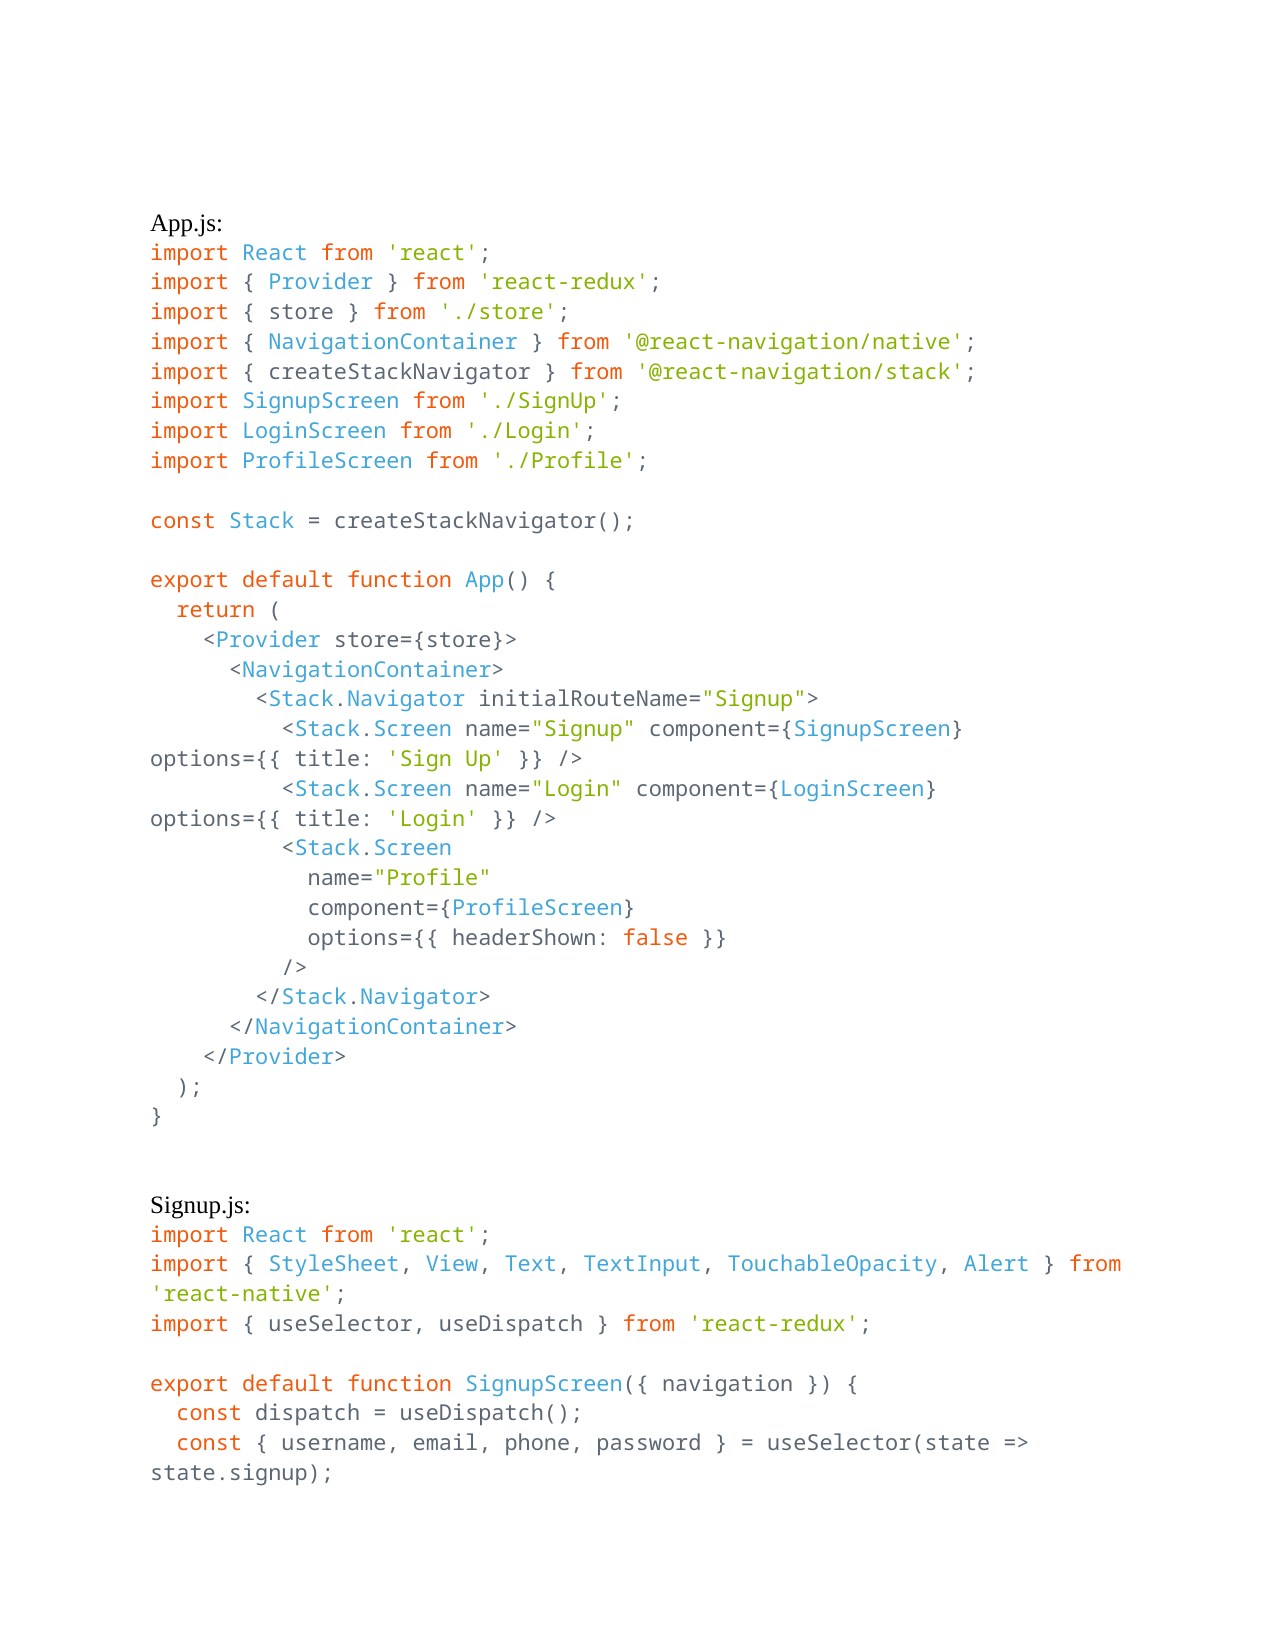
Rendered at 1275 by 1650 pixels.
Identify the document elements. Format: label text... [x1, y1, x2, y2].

text import { StyleSheet, View, Text, TextInput, TouchableOpacity, Alert } from 'react-native'; [150, 1248, 1125, 1308]
text import { store } from './store'; [150, 296, 1125, 326]
text <Stack.Screen [150, 832, 1125, 862]
text App.js: [150, 208, 1125, 237]
text } [150, 1101, 1125, 1130]
text component={ProfileScreen} [150, 892, 1125, 922]
text ); [150, 1071, 1125, 1101]
text return ( [150, 594, 1125, 624]
text Signup.js: [150, 1190, 1125, 1219]
text const Stack = createStackNavigator(); [150, 505, 1125, 534]
text import { createStackNavigator } from '@react-navigation/stack'; [150, 356, 1125, 386]
text /> [150, 952, 1125, 981]
text export default function App() { [150, 564, 1125, 594]
text import { Provider } from 'react-redux'; [150, 266, 1125, 296]
text <Stack.Screen name="Signup" component={SignupScreen} options={{ title: 'Sign Up' }} /> [150, 713, 1125, 773]
text import React from 'react'; [150, 1219, 1125, 1248]
text </Stack.Navigator> [150, 981, 1125, 1011]
text import ProfileScreen from './Profile'; [150, 445, 1125, 475]
text </NavigationContainer> [150, 1011, 1125, 1041]
text import React from 'react'; [150, 237, 1125, 266]
text <Stack.Navigator initialRouteName="Signup"> [150, 683, 1125, 713]
text import SignupScreen from './SignUp'; [150, 386, 1125, 415]
text <NavigationContainer> [150, 654, 1125, 683]
text export default function SignupScreen({ navigation }) { [150, 1368, 1125, 1397]
text import LoginScreen from './Login'; [150, 415, 1125, 445]
text </Provider> [150, 1041, 1125, 1071]
text name="Profile" [150, 862, 1125, 892]
text import { NavigationContainer } from '@react-navigation/native'; [150, 326, 1125, 356]
text const { username, email, phone, password } = useSelector(state => state.signup); [150, 1427, 1125, 1487]
text options={{ headerShown: false }} [150, 922, 1125, 952]
text <Provider store={store}> [150, 624, 1125, 654]
text const dispatch = useDispatch(); [150, 1397, 1125, 1427]
text import { useSelector, useDispatch } from 'react-redux'; [150, 1308, 1125, 1338]
text <Stack.Screen name="Login" component={LoginScreen} options={{ title: 'Login' }} /> [150, 773, 1125, 832]
